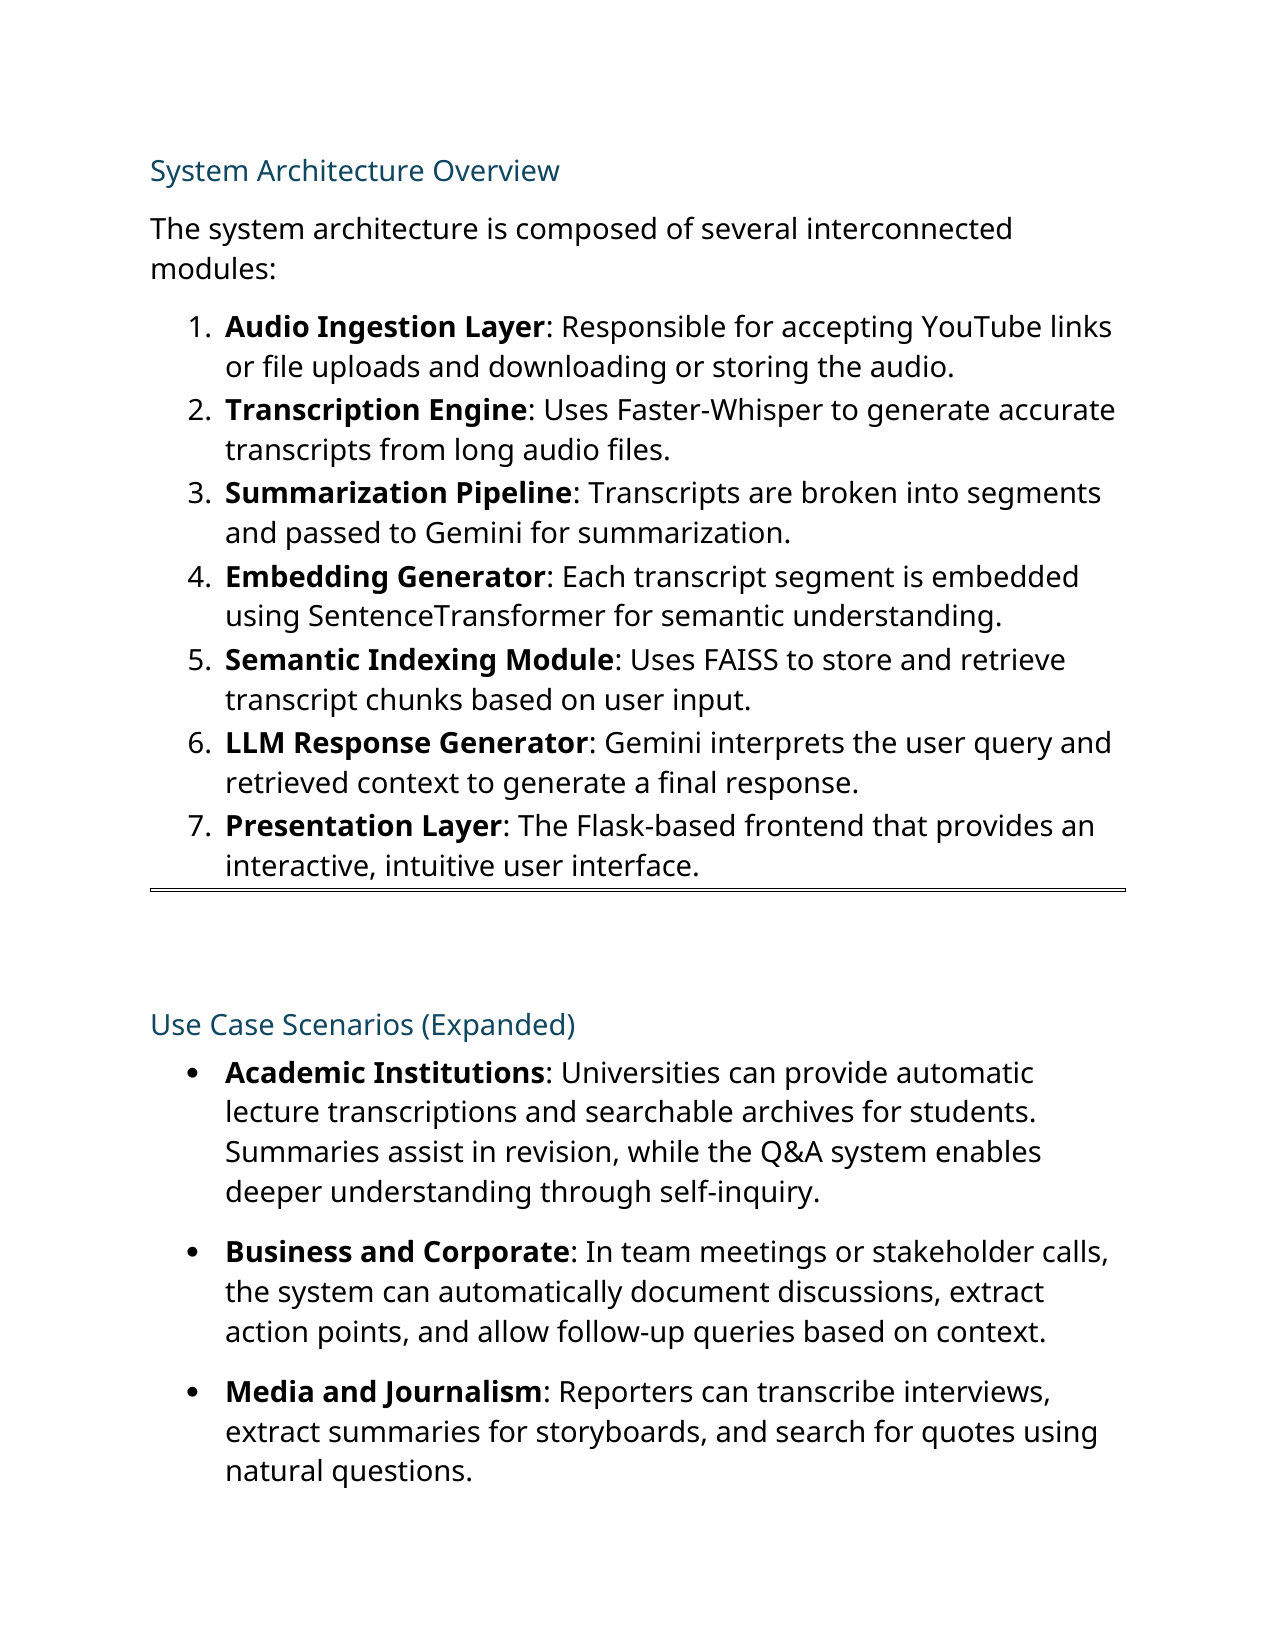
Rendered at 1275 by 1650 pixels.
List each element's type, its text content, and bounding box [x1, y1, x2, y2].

list LLM Response Generator: Gemini interprets the user query and retrieved context to generate a final response. [187, 722, 1125, 802]
list Semantic Indexing Module: Uses FAISS to store and retrieve transcript chunks based on user input. [187, 639, 1125, 718]
subtitle Use Case Scenarios (Expanded) [150, 1004, 1125, 1043]
text The system architecture is composed of several interconnected modules: [150, 208, 1125, 288]
list Media and Journalism: Reporters can transcribe interviews, extract summaries for storyboards, and search for quotes using natural questions. [187, 1371, 1125, 1490]
list Transcription Engine: Uses Faster-Whisper to generate accurate transcripts from long audio files. [187, 390, 1125, 469]
list Presentation Layer: The Flask-based frontend that provides an interactive, intuitive user interface. [187, 805, 1125, 885]
subtitle System Architecture Overview [150, 150, 1125, 190]
list Business and Corporate: In team meetings or stakeholder calls, the system can automatically document discussions, extract action points, and allow follow-up queries based on context. [187, 1231, 1125, 1351]
list Embedding Generator: Each transcript segment is embedded using SentenceTransformer for semantic understanding. [187, 556, 1125, 635]
list Audio Ingestion Layer: Responsible for accepting YouTube links or file uploads and downloading or storing the audio. [187, 307, 1125, 386]
list Academic Institutions: Universities can provide automatic lecture transcriptions and searchable archives for students. Summaries assist in revision, while the Q&A system enables deeper understanding through self-inquiry. [187, 1052, 1125, 1211]
list Summarization Pipeline: Transcripts are broken into segments and passed to Gemini for summarization. [187, 473, 1125, 552]
